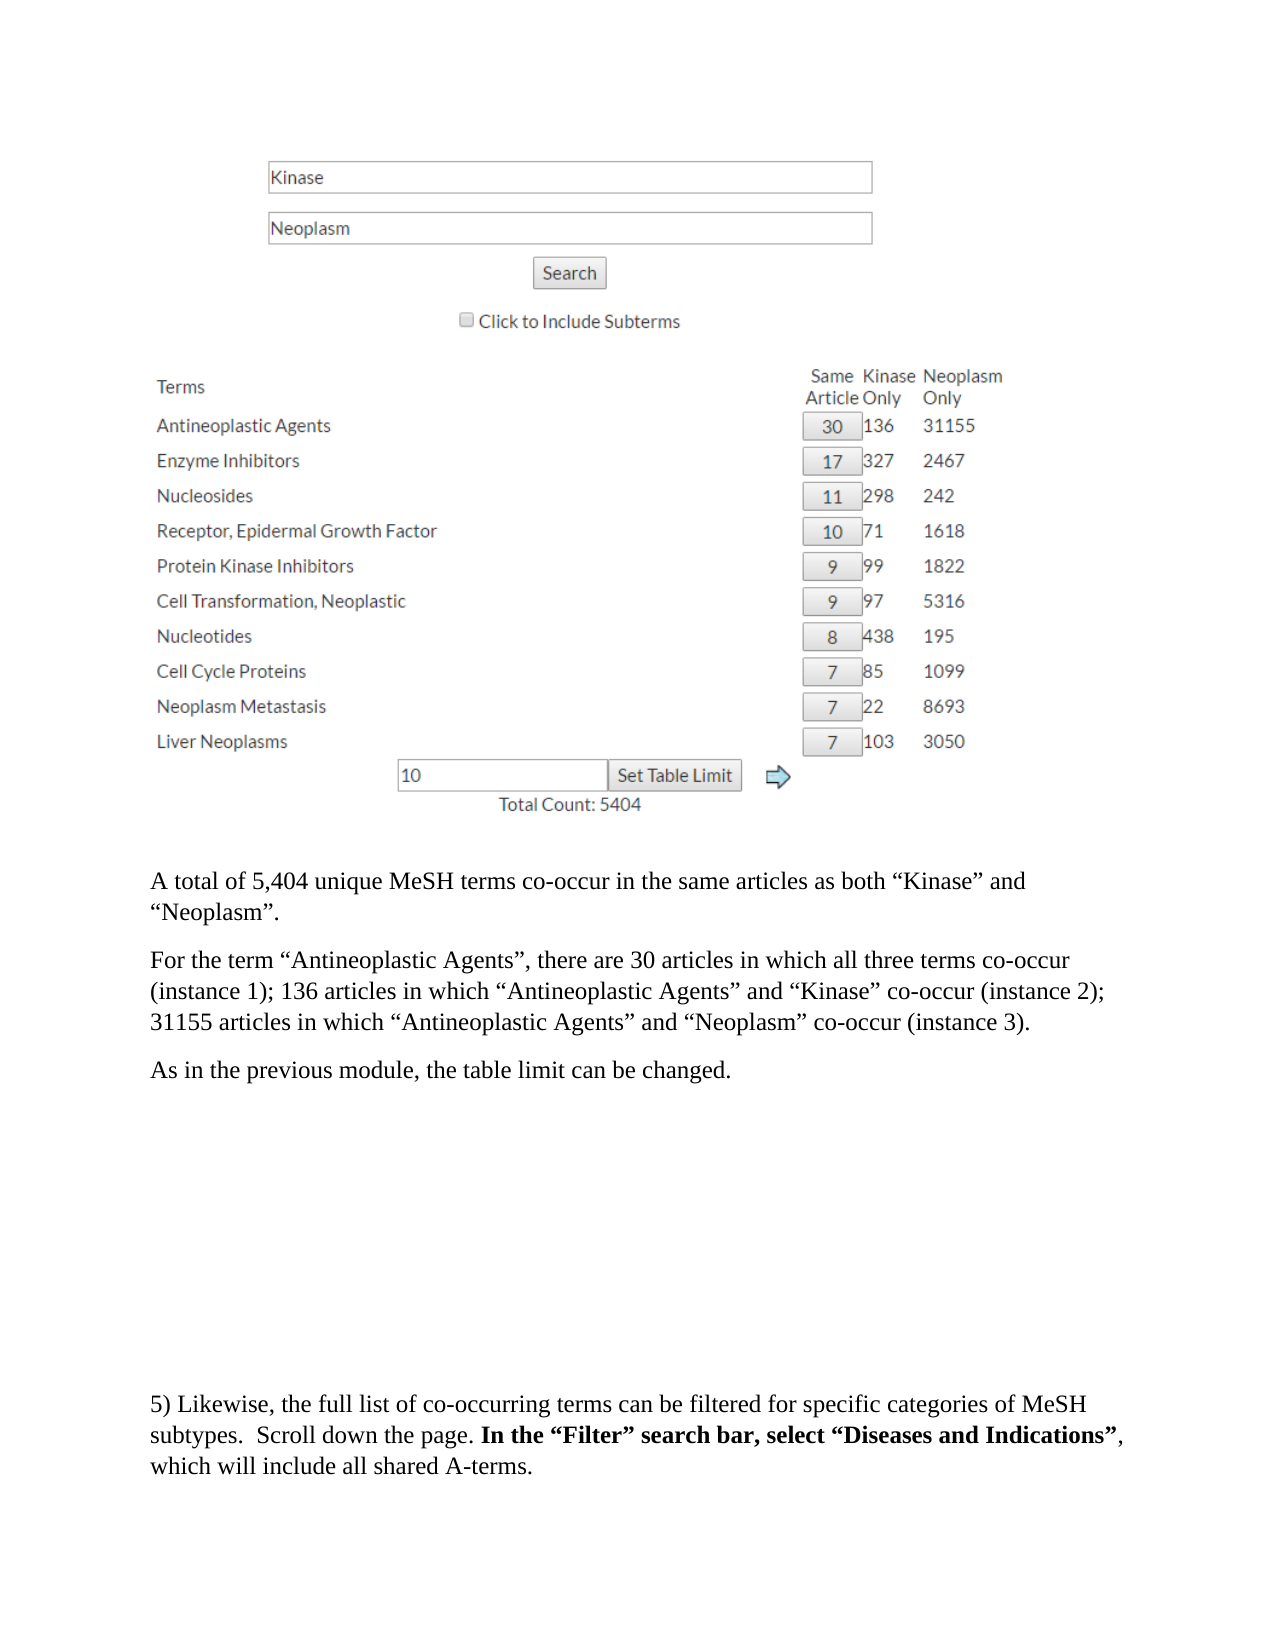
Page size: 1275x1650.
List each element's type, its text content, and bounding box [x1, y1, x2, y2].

text As in the previous module, the table limit can be changed. [150, 1055, 1125, 1084]
picture [150, 150, 1013, 822]
text A total of 5,404 unique MeSH terms co-occur in the same articles as both “Kinase” and “Neoplasm”. [150, 866, 1125, 926]
text For the term “Antineoplastic Agents”, there are 30 articles in which all three terms co-occur (instance 1); 136 articles in which “Antineoplastic Agents” and “Kinase” co-occur (instance 2); 31155 articles in which “Antineoplastic Agents” and “Neoplasm” co-occur (instance 3). [150, 945, 1125, 1036]
text 5) Likewise, the full list of co-occurring terms can be filtered for specific categories of MeSH subtypes. Scroll down the page. In the “Filter” search bar, select “Diseases and Indications”, which will include all shared A-terms. [150, 1389, 1125, 1480]
